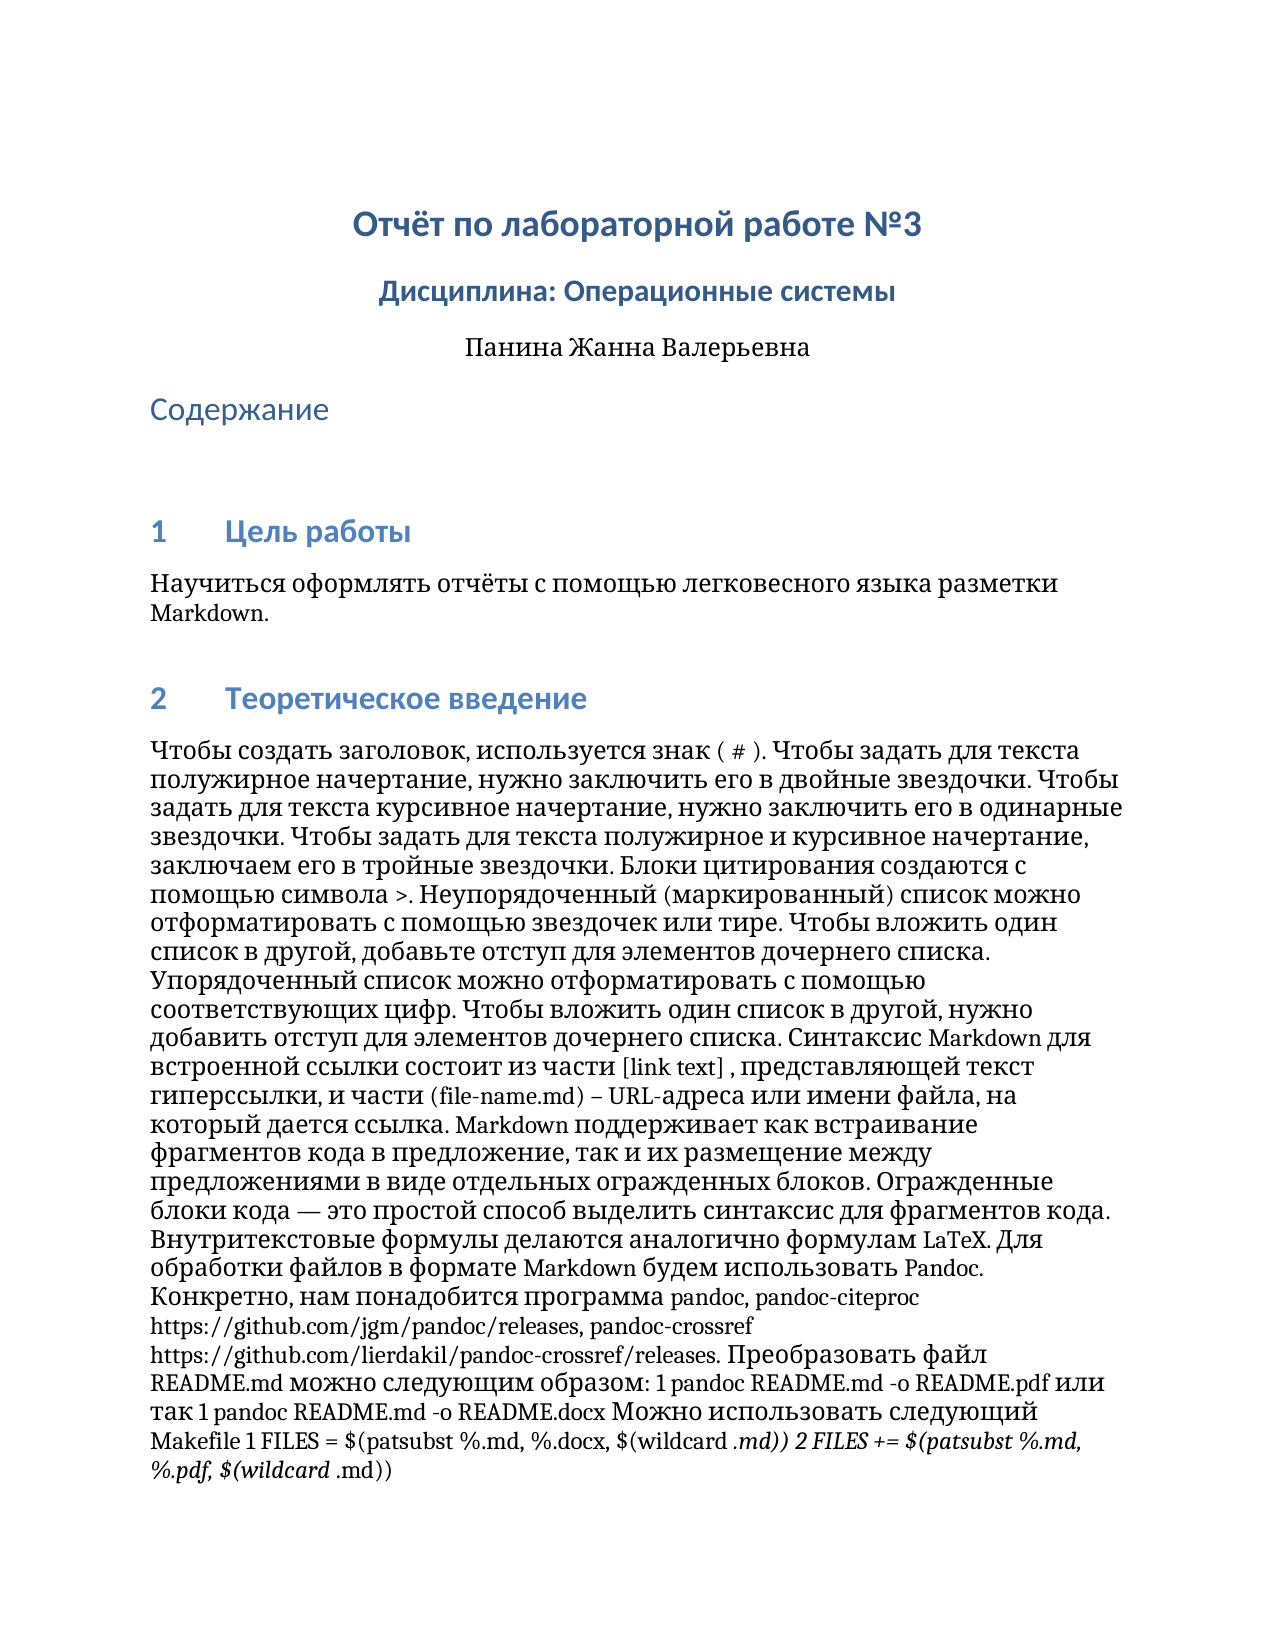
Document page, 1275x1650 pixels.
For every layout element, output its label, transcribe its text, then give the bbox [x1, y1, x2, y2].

subtitle 1 Цель работы [150, 510, 1125, 551]
title Отчёт по лабораторной работе №3 [150, 200, 1125, 246]
subtitle Дисциплина: Операционные системы [150, 271, 1125, 309]
subtitle 2 Теоретическое введение [150, 677, 1125, 718]
text Научиться оформлять отчёты с помощью легковесного языка разметки Markdown. [150, 570, 1125, 627]
text Панина Жанна Валерьевна [150, 334, 1125, 363]
text Чтобы создать заголовок, используется знак ( # ). Чтобы задать для текста полужирное начертание, нужно заключить его в двойные звездочки. Чтобы задать для текста курсивное начертание, нужно заключить его в одинарные звездочки. Чтобы задать для текста полужирное и курсивное начертание, заключаем его в тройные звездочки. Блоки цитирования создаются с помощью символа >. Неупорядоченный (маркированный) список можно отформатировать с помощью звездочек или тире. Чтобы вложить один список в другой, добавьте отступ для элементов дочернего списка. Упорядоченный список можно отформатировать с помощью соответствующих цифр. Чтобы вложить один список в другой, нужно добавить отступ для элементов дочернего списка. Синтаксис Markdown для встроенной ссылки состоит из части [link text] , представляющей текст гиперссылки, и части (file-name.md) – URL-адреса или имени файла, на который дается ссылка. Markdown поддерживает как встраивание фрагментов кода в предложение, так и их размещение между предложениями в виде отдельных огражденных блоков. Огражденные блоки кода — это простой способ выделить синтаксис для фрагментов кода. Внутритекстовые формулы делаются аналогично формулам LaTeX. Для обработки файлов в формате Markdown будем использовать Pandoc. Конкретно, нам понадобится программа pandoc, pandoc-citeproc https://github.com/jgm/pandoc/releases, pandoc-crossref https://github.com/lierdakil/pandoc-crossref/releases. Преобразовать файл README.md можно следующим образом: 1 pandoc README.md -o README.pdf или так 1 pandoc README.md -o README.docx Можно использовать следующий Makefile 1 FILES = $(patsubst %.md, %.docx, $(wildcard .md)) 2 FILES += $(patsubst %.md, %.pdf, $(wildcard .md)) [150, 737, 1125, 1484]
